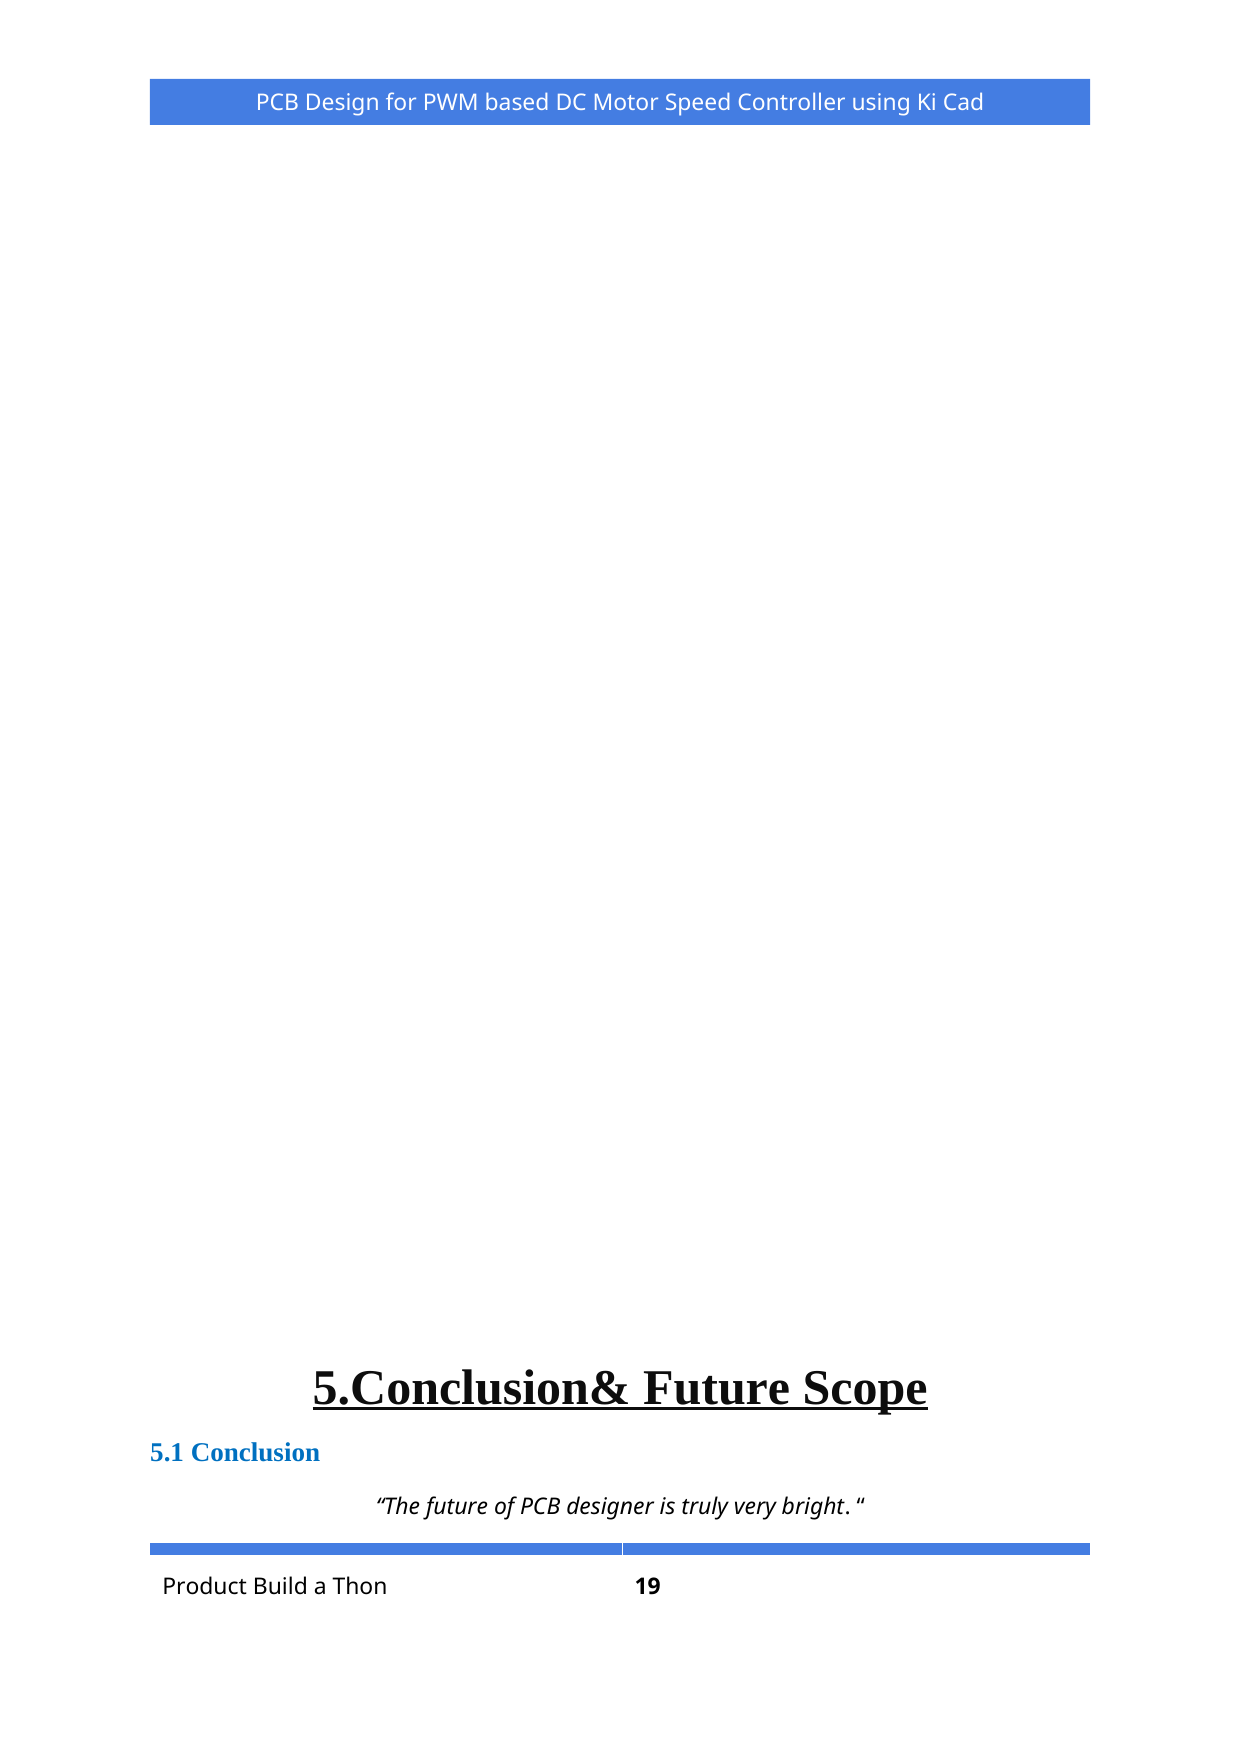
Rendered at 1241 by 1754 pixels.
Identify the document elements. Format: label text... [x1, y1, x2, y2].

subtitle 5.Conclusion& Future Scope [150, 1357, 1090, 1415]
text “The future of PCB designer is truly very bright. “ [150, 1490, 1090, 1521]
subtitle 5.1 Conclusion [150, 1436, 1090, 1467]
